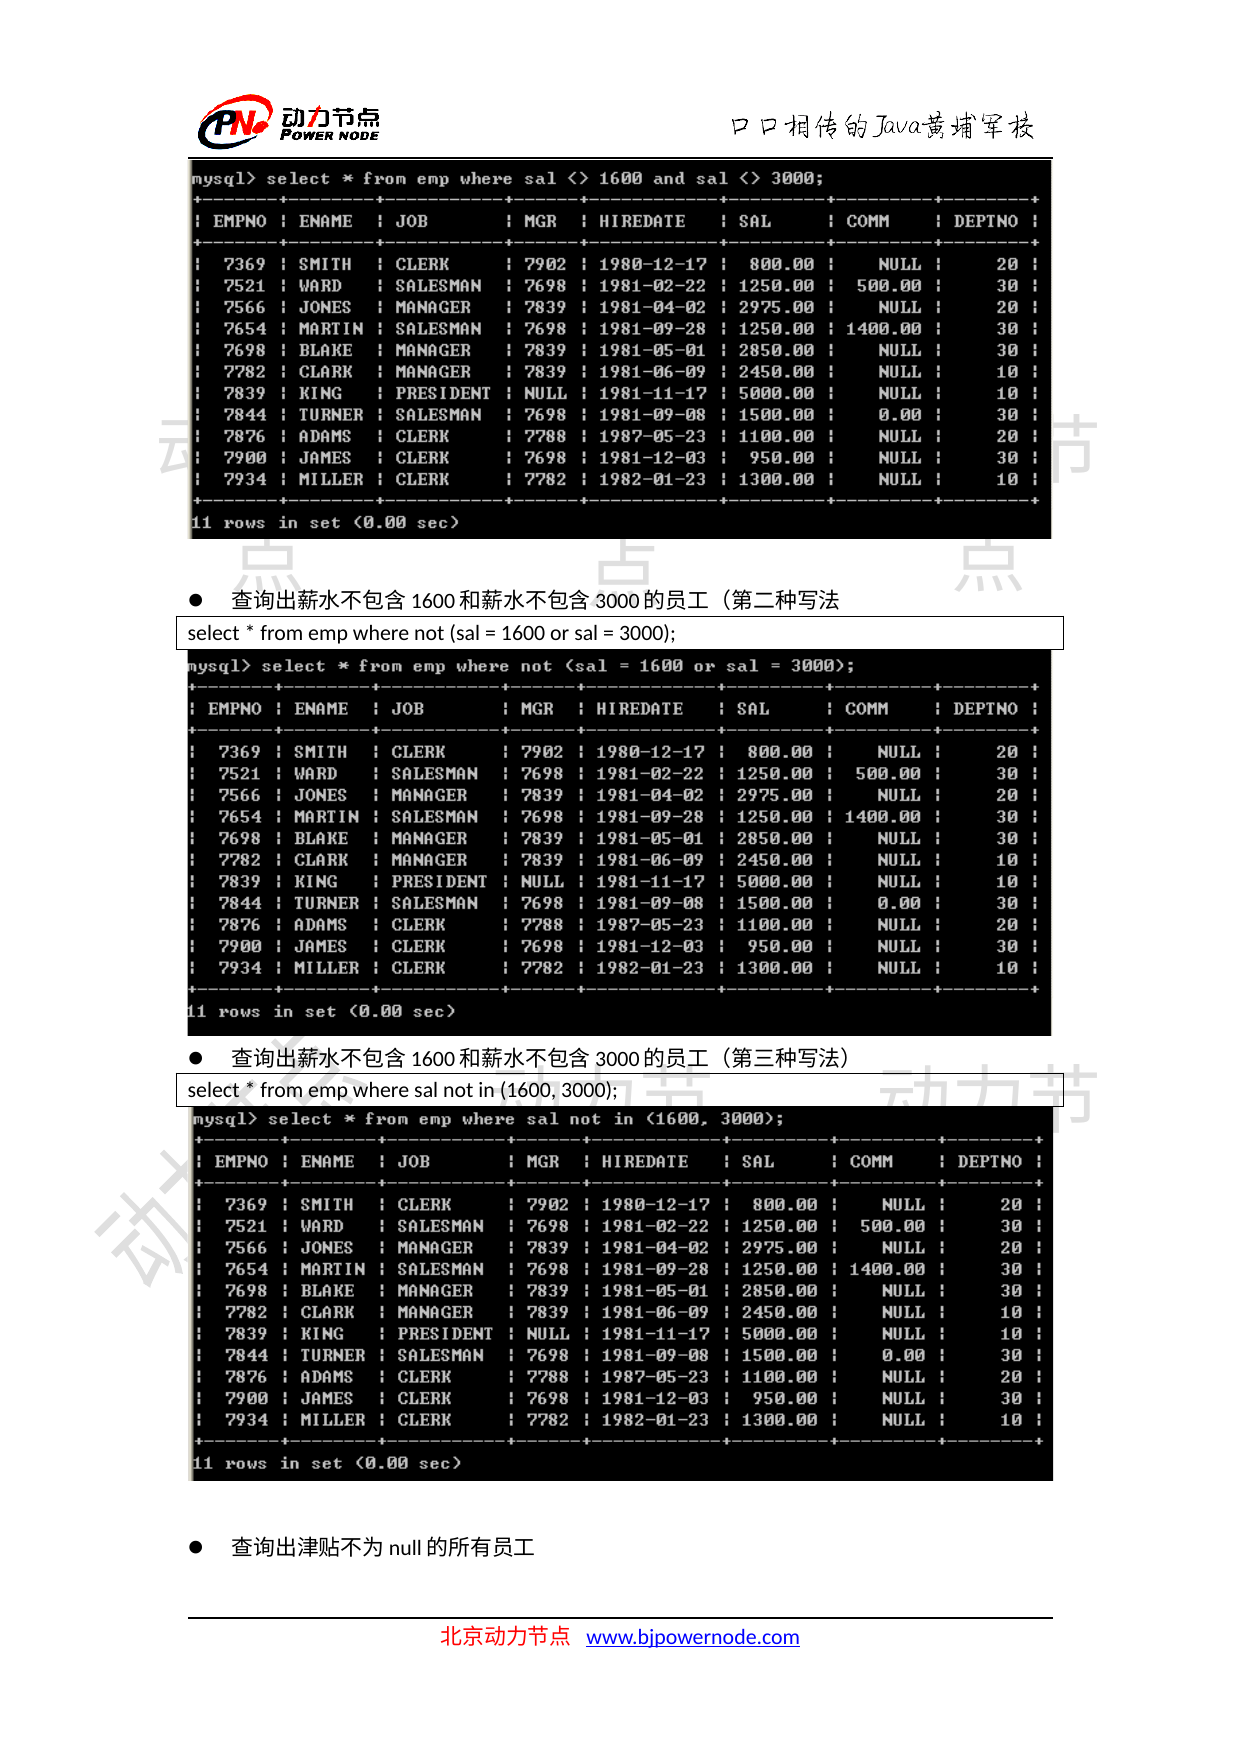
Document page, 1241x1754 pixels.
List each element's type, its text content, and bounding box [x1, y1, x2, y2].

picture [187, 160, 1054, 539]
list 查询出薪水不包含1600和薪水不包含3000的员工（第二种写法 [187, 583, 1053, 616]
list 查询出薪水不包含1600和薪水不包含3000的员工（第三种写法） [187, 1040, 1053, 1073]
picture [187, 88, 1053, 155]
table_header select * from emp where not (sal = 1600 or sal = 3000); [177, 617, 1063, 649]
list 查询出津贴不为null的所有员工 [187, 1530, 1053, 1562]
picture [187, 650, 1054, 1036]
picture [187, 1107, 1054, 1481]
table_header select * from emp where sal not in (1600, 3000); [177, 1074, 1063, 1106]
